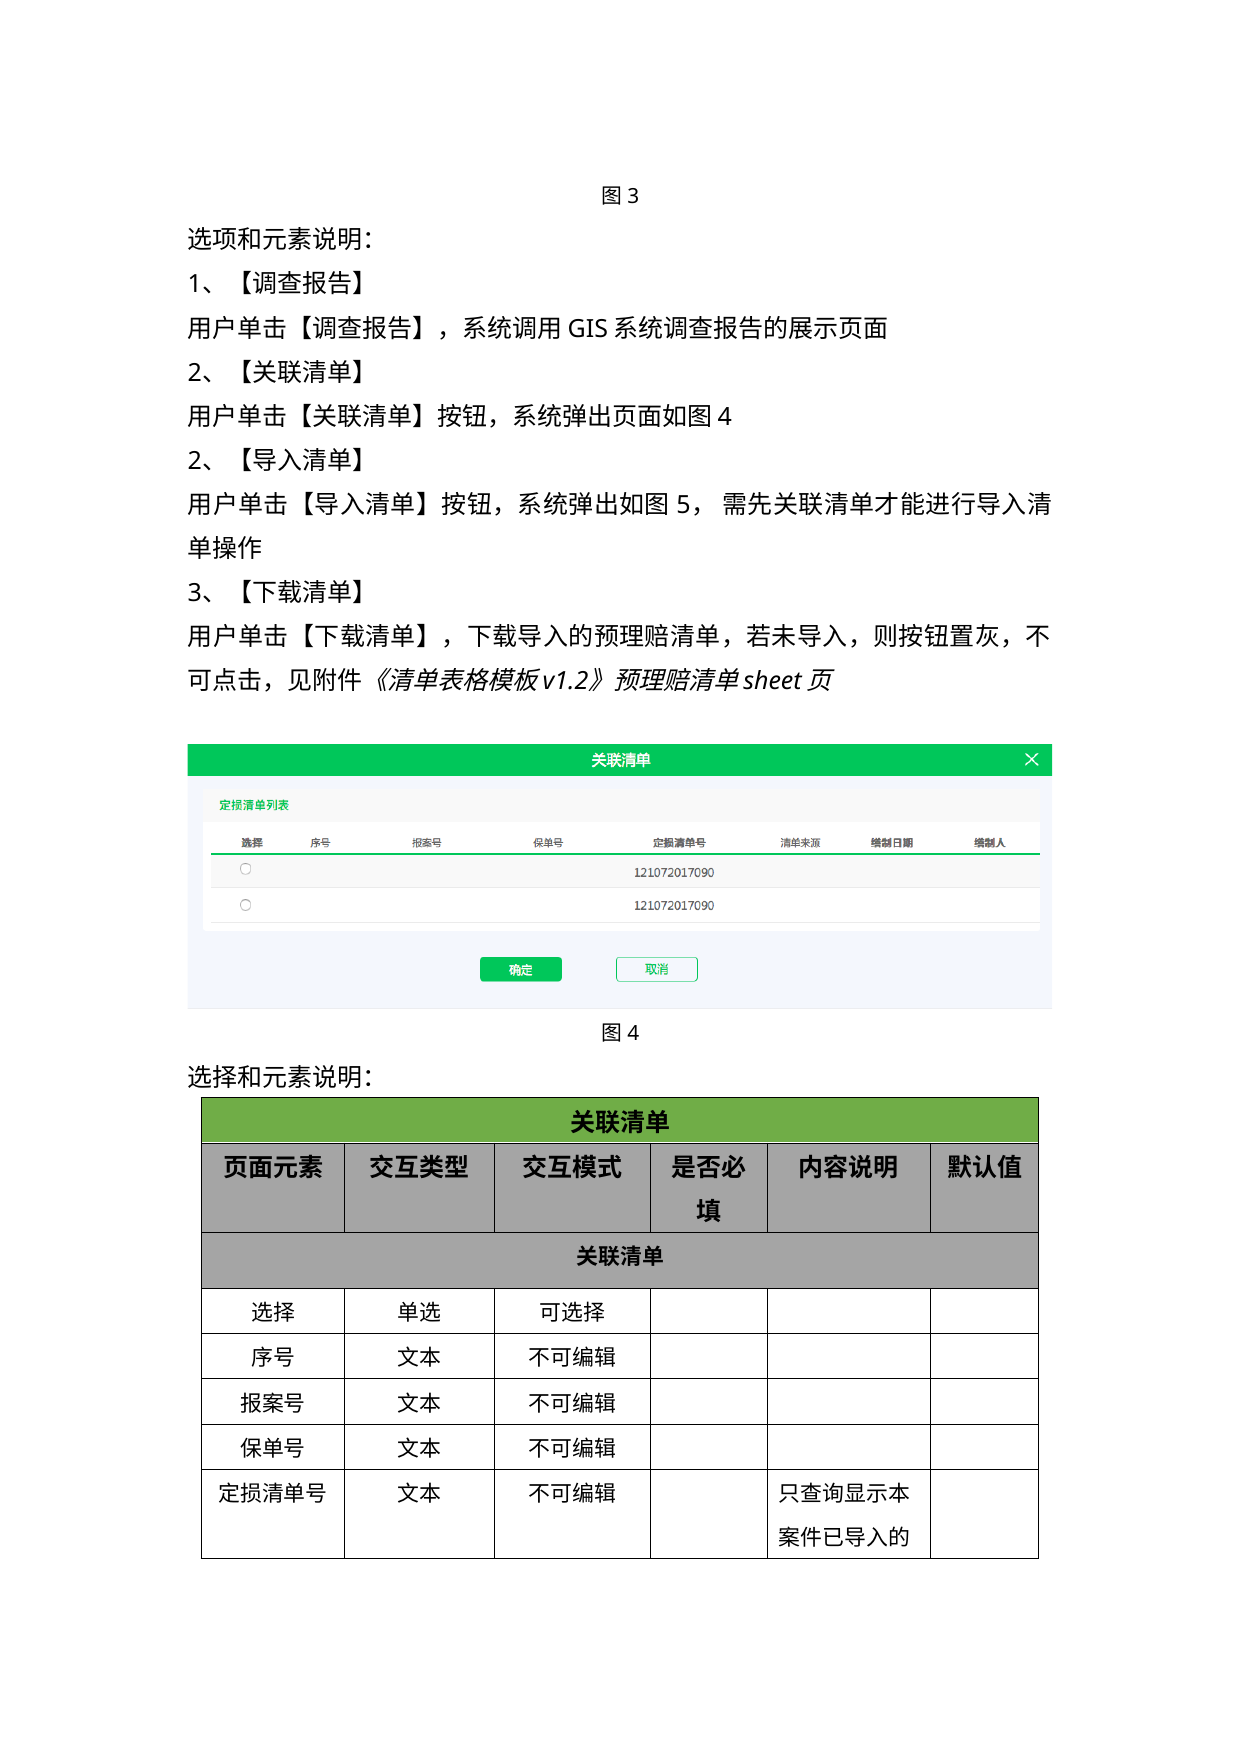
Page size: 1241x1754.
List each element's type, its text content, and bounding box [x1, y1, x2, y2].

table_cell 不可编辑 [495, 1470, 650, 1558]
table_cell [768, 1334, 930, 1378]
table_cell 单选 [345, 1289, 494, 1333]
table_cell [768, 1379, 930, 1423]
table_cell 定损清单号 [202, 1470, 344, 1558]
text 2、【导入清单】 [187, 436, 1053, 480]
table_cell 不可编辑 [495, 1379, 650, 1423]
table_cell 是否必填 [651, 1144, 767, 1232]
table_cell 内容说明 [768, 1144, 930, 1232]
table_cell 默认值 [931, 1144, 1038, 1232]
table_header 关联清单 [202, 1098, 1038, 1142]
text 用户单击【调查报告】，系统调用GIS系统调查报告的展示页面 [187, 304, 1053, 348]
table_cell [931, 1289, 1038, 1333]
table_cell [931, 1425, 1038, 1468]
text 图 3 [187, 172, 1053, 216]
table_cell 保单号 [202, 1425, 344, 1468]
text 用户单击【下载清单】，下载导入的预理赔清单，若未导入，则按钮置灰，不可点击，见附件《清单表格模板v1.2》预理赔清单sheet页 [187, 613, 1053, 701]
text 3、【下载清单】 [187, 568, 1053, 613]
table_cell [768, 1289, 930, 1333]
table_cell 报案号 [202, 1379, 344, 1423]
table_cell [651, 1379, 767, 1423]
table_cell [651, 1289, 767, 1333]
table_cell [931, 1470, 1038, 1558]
table_cell 不可编辑 [495, 1334, 650, 1378]
text 用户单击【导入清单】按钮，系统弹出如图5， 需先关联清单才能进行导入清单操作 [187, 480, 1053, 568]
table_cell 序号 [202, 1334, 344, 1378]
table_cell 交互类型 [345, 1144, 494, 1232]
table_cell 文本 [345, 1470, 494, 1558]
text 2、【关联清单】 [187, 348, 1053, 392]
table_cell [651, 1470, 767, 1558]
picture [187, 744, 1053, 1009]
table_cell [651, 1334, 767, 1378]
table_cell 关联清单 [202, 1233, 1038, 1288]
table_cell [931, 1334, 1038, 1378]
table_cell [931, 1379, 1038, 1423]
table_cell 可选择 [495, 1289, 650, 1333]
text 图 4 [187, 1009, 1053, 1053]
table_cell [768, 1470, 930, 1558]
table_cell 文本 [345, 1379, 494, 1423]
text 选项和元素说明： [187, 216, 1053, 260]
table_cell 选择 [202, 1289, 344, 1333]
table_cell 不可编辑 [495, 1425, 650, 1468]
table_cell 文本 [345, 1425, 494, 1468]
text 用户单击【关联清单】按钮，系统弹出页面如图4 [187, 392, 1053, 436]
text 选择和元素说明： [187, 1053, 1053, 1097]
table_cell 页面元素 [202, 1144, 344, 1232]
table_cell [651, 1425, 767, 1468]
table_cell 交互模式 [495, 1144, 650, 1232]
text 1、【调查报告】 [187, 260, 1053, 304]
table_cell 文本 [345, 1334, 494, 1378]
table_cell [768, 1425, 930, 1468]
